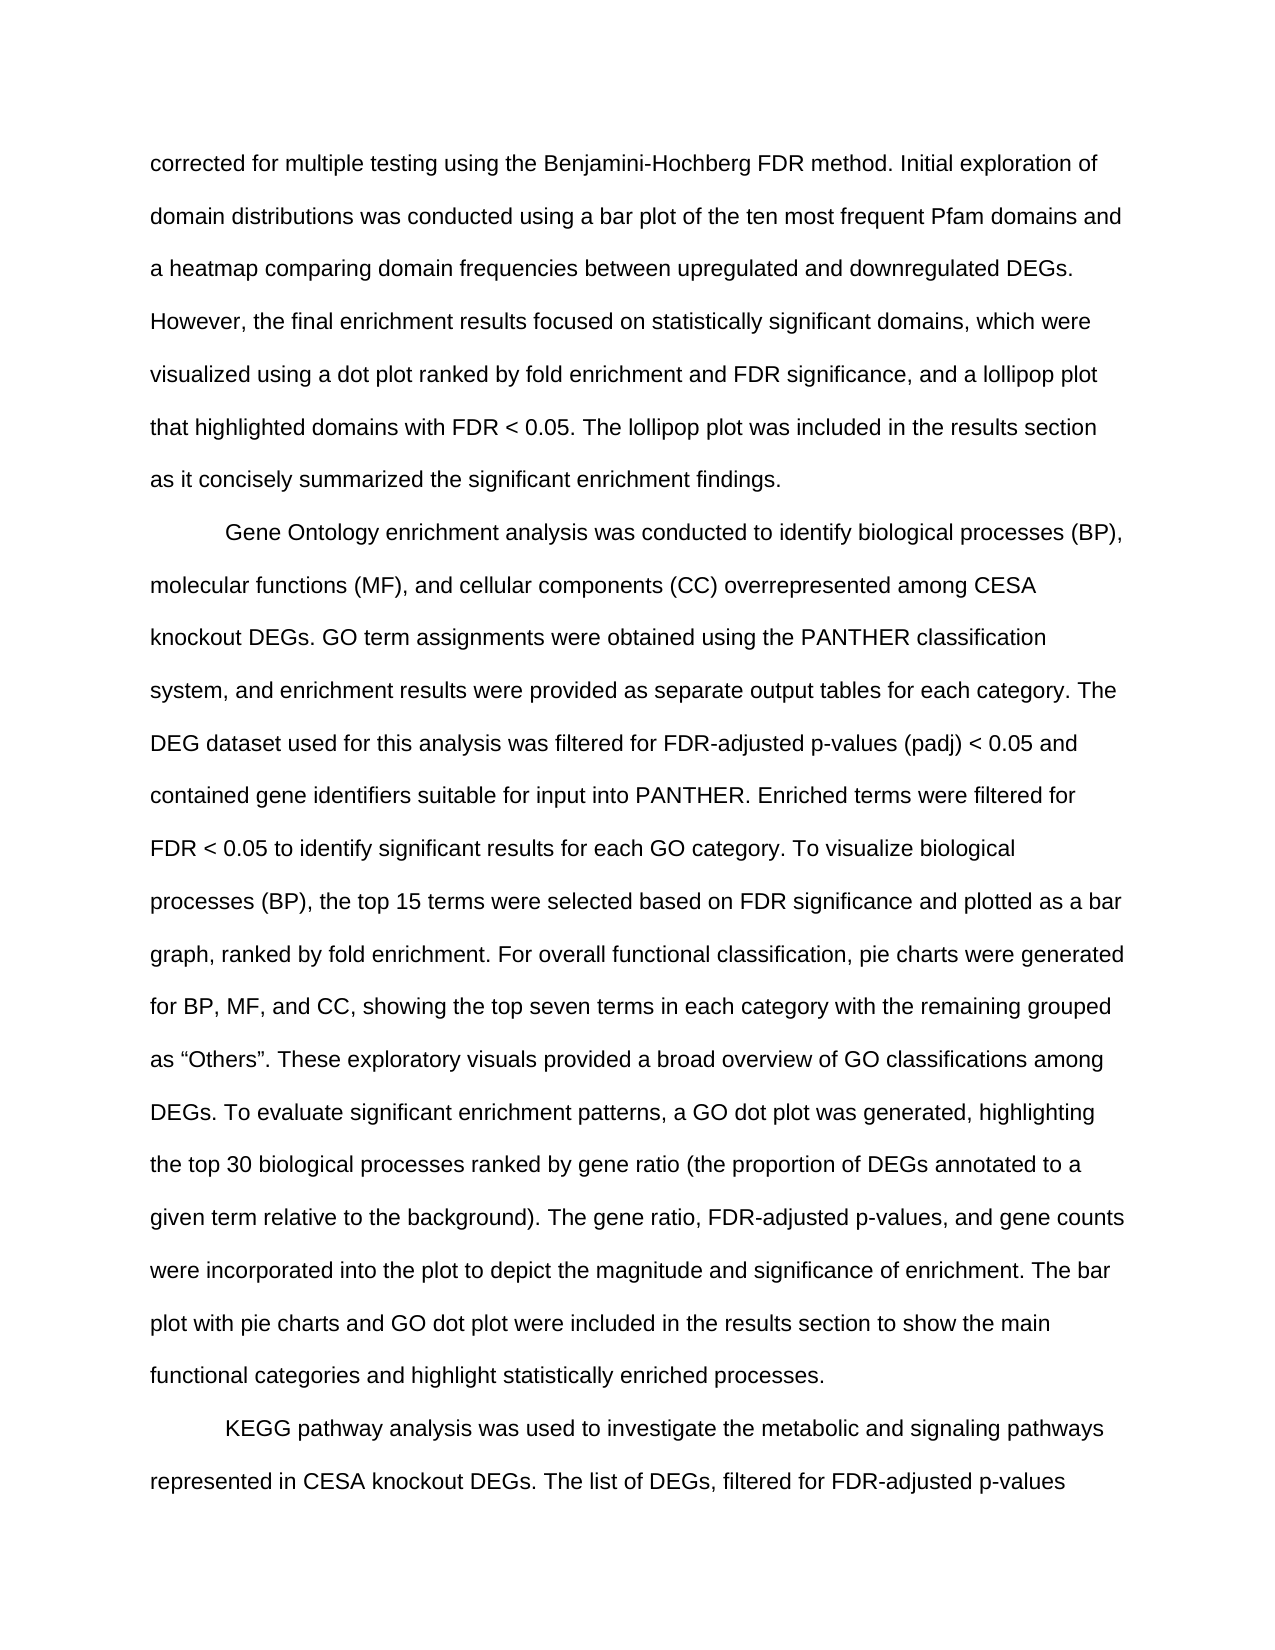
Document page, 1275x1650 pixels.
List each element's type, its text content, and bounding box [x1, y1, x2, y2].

text Gene Ontology enrichment analysis was conducted to identify biological processes (BP), molecular functions (MF), and cellular components (CC) overrepresented among CESA knockout DEGs. GO term assignments were obtained using the PANTHER classification system, and enrichment results were provided as separate output tables for each category. The DEG dataset used for this analysis was filtered for FDR-adjusted p-values (padj) < 0.05 and contained gene identifiers suitable for input into PANTHER. Enriched terms were filtered for FDR < 0.05 to identify significant results for each GO category. To visualize biological processes (BP), the top 15 terms were selected based on FDR significance and plotted as a bar graph, ranked by fold enrichment. For overall functional classification, pie charts were generated for BP, MF, and CC, showing the top seven terms in each category with the remaining grouped as “Others”. These exploratory visuals provided a broad overview of GO classifications among DEGs. To evaluate significant enrichment patterns, a GO dot plot was generated, highlighting the top 30 biological processes ranked by gene ratio (the proportion of DEGs annotated to a given term relative to the background). The gene ratio, FDR-adjusted p-values, and gene counts were incorporated into the plot to depict the magnitude and significance of enrichment. The bar plot with pie charts and GO dot plot were included in the results section to show the main functional categories and highlight statistically enriched processes. [150, 519, 1125, 1389]
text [150, 1415, 1125, 1494]
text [150, 150, 1125, 493]
